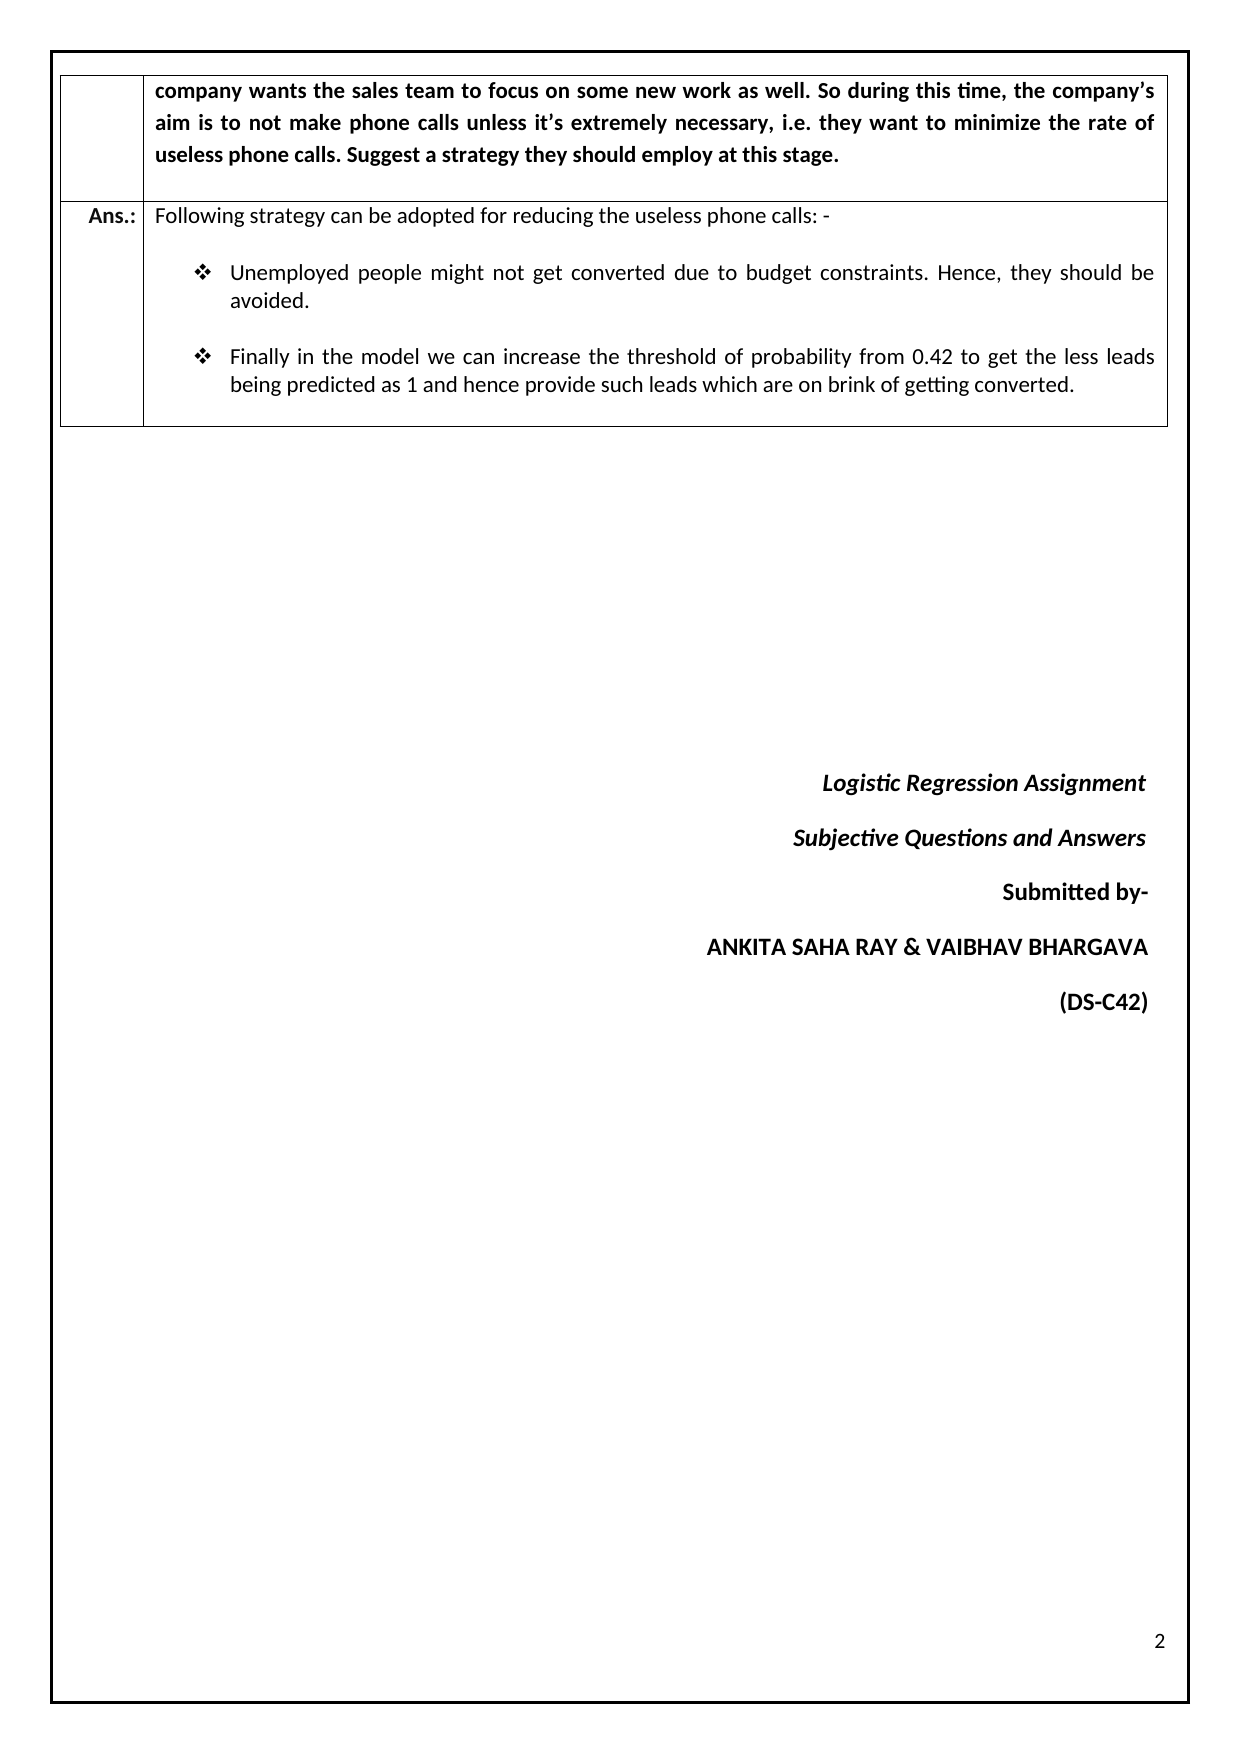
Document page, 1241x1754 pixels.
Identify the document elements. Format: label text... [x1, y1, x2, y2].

table_cell Following strategy can be adopted for reducing the useless phone calls: - Unemployed people might not get converted due to budget constraints. Hence, they should be avoided. Finally in the model we can increase the threshold of probability from 0.42 to get the less leads being predicted as 1 and hence provide such leads which are on brink of getting converted. [144, 202, 1167, 426]
table_cell Ans.: [61, 202, 143, 426]
table_cell 4. [61, 76, 143, 201]
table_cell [144, 76, 1167, 201]
